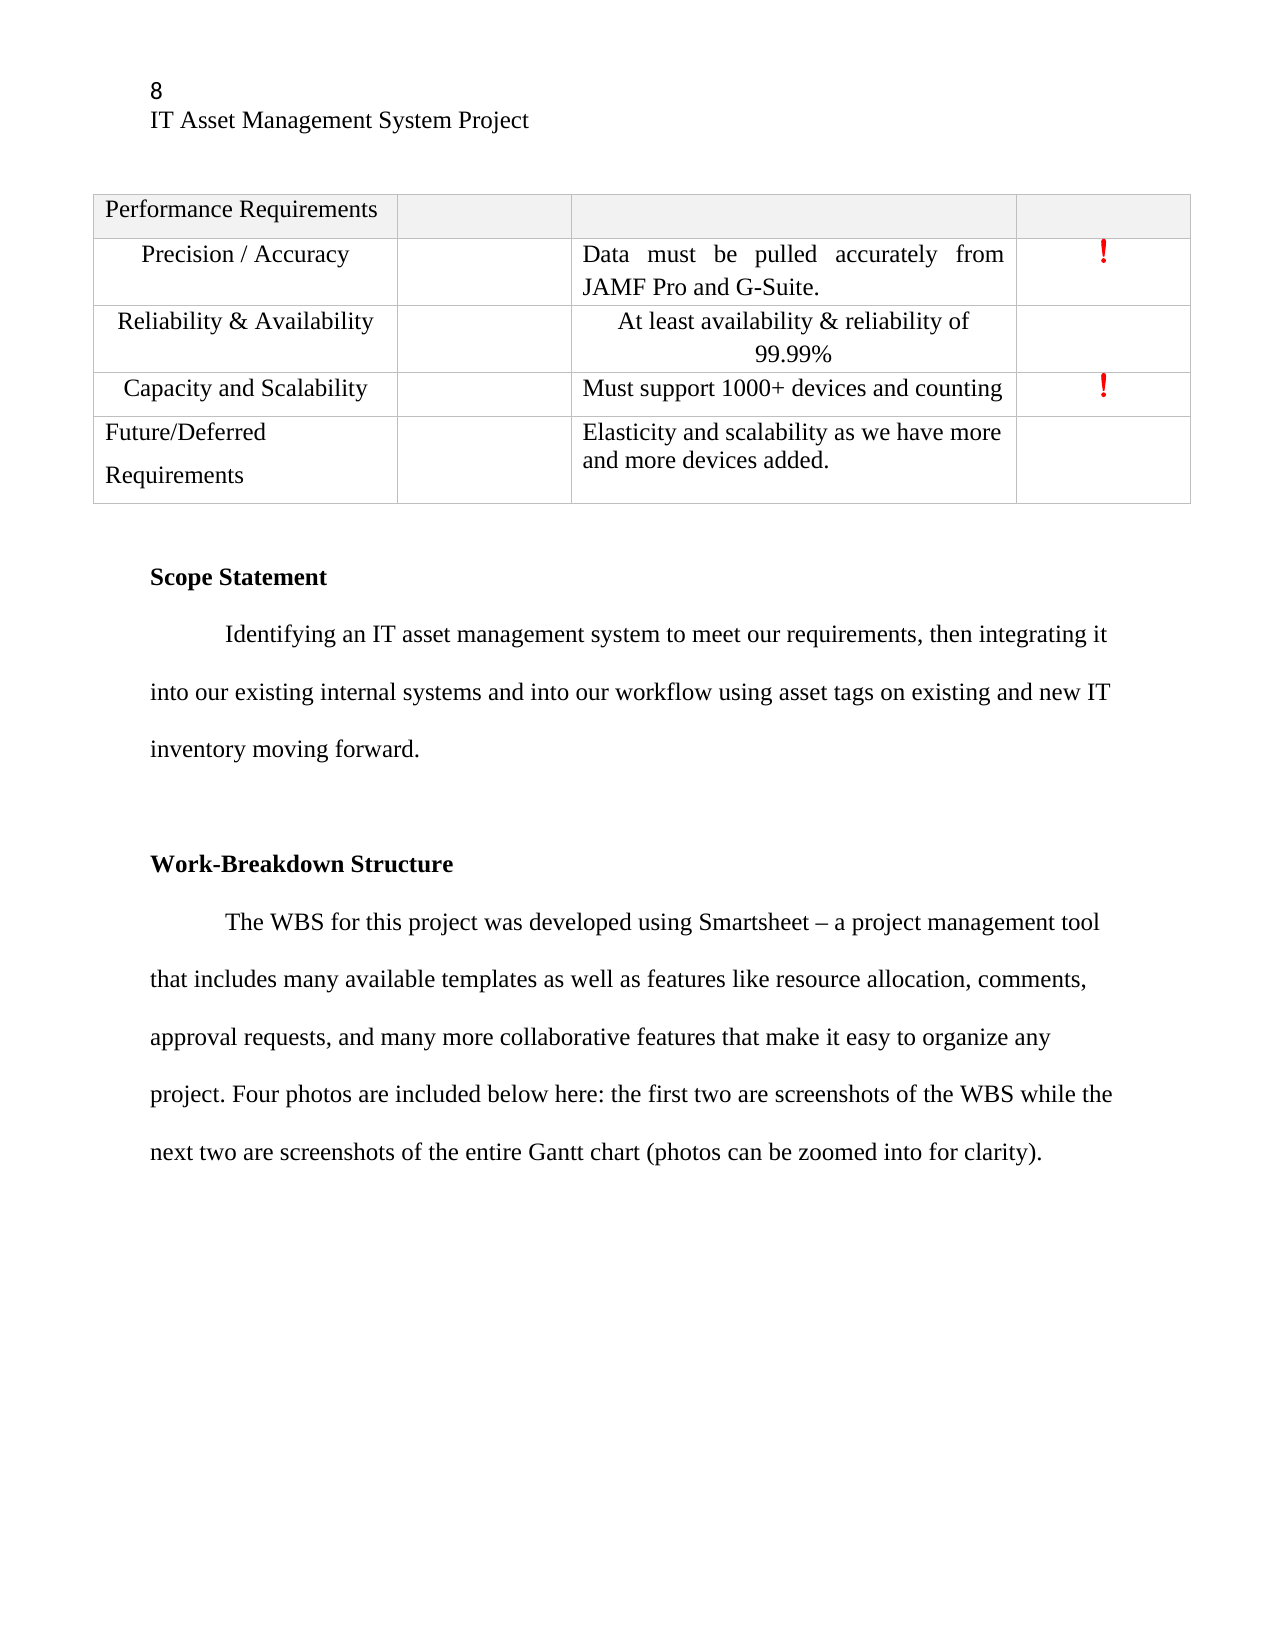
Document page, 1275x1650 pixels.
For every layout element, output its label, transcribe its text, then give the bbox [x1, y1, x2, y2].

table_cell Performance Requirements [94, 195, 397, 238]
table_cell [398, 306, 571, 372]
table_cell [1017, 195, 1190, 238]
table_cell [1017, 306, 1190, 372]
table_cell At least availability & reliability of 99.99% [572, 306, 1016, 372]
table_cell [1017, 239, 1190, 305]
table_cell [398, 373, 571, 416]
text The WBS for this project was developed using Smartsheet – a project management tool that includes many available templates as well as features like resource allocation, comments, approval requests, and many more collaborative features that make it easy to organize any project. Four photos are included below here: the first two are screenshots of the WBS while the next two are screenshots of the entire Gantt chart (photos can be zoomed into for clarity). [150, 907, 1125, 1165]
table_cell Capacity and Scalability [94, 373, 397, 416]
text Scope Statement [150, 562, 1125, 590]
table_cell [1017, 417, 1190, 503]
table_cell [398, 417, 571, 503]
table_cell Precision / Accuracy [94, 239, 397, 305]
table_cell Data must be pulled accurately from JAMF Pro and G-Suite. [572, 239, 1016, 305]
text Work-Breakdown Structure [150, 849, 1125, 878]
table_cell Elasticity and scalability as we have more and more devices added. [572, 417, 1016, 503]
table_cell [398, 239, 571, 305]
table_cell [398, 195, 571, 238]
table_cell Reliability & Availability [94, 306, 397, 372]
table_cell Must support 1000+ devices and counting [572, 373, 1016, 416]
table_cell Future/Deferred Requirements [94, 417, 397, 503]
table_cell [1017, 373, 1190, 416]
table_cell [572, 195, 1016, 238]
text Identifying an IT asset management system to meet our requirements, then integrating it into our existing internal systems and into our workflow using asset tags on existing and new IT inventory moving forward. [150, 619, 1125, 763]
